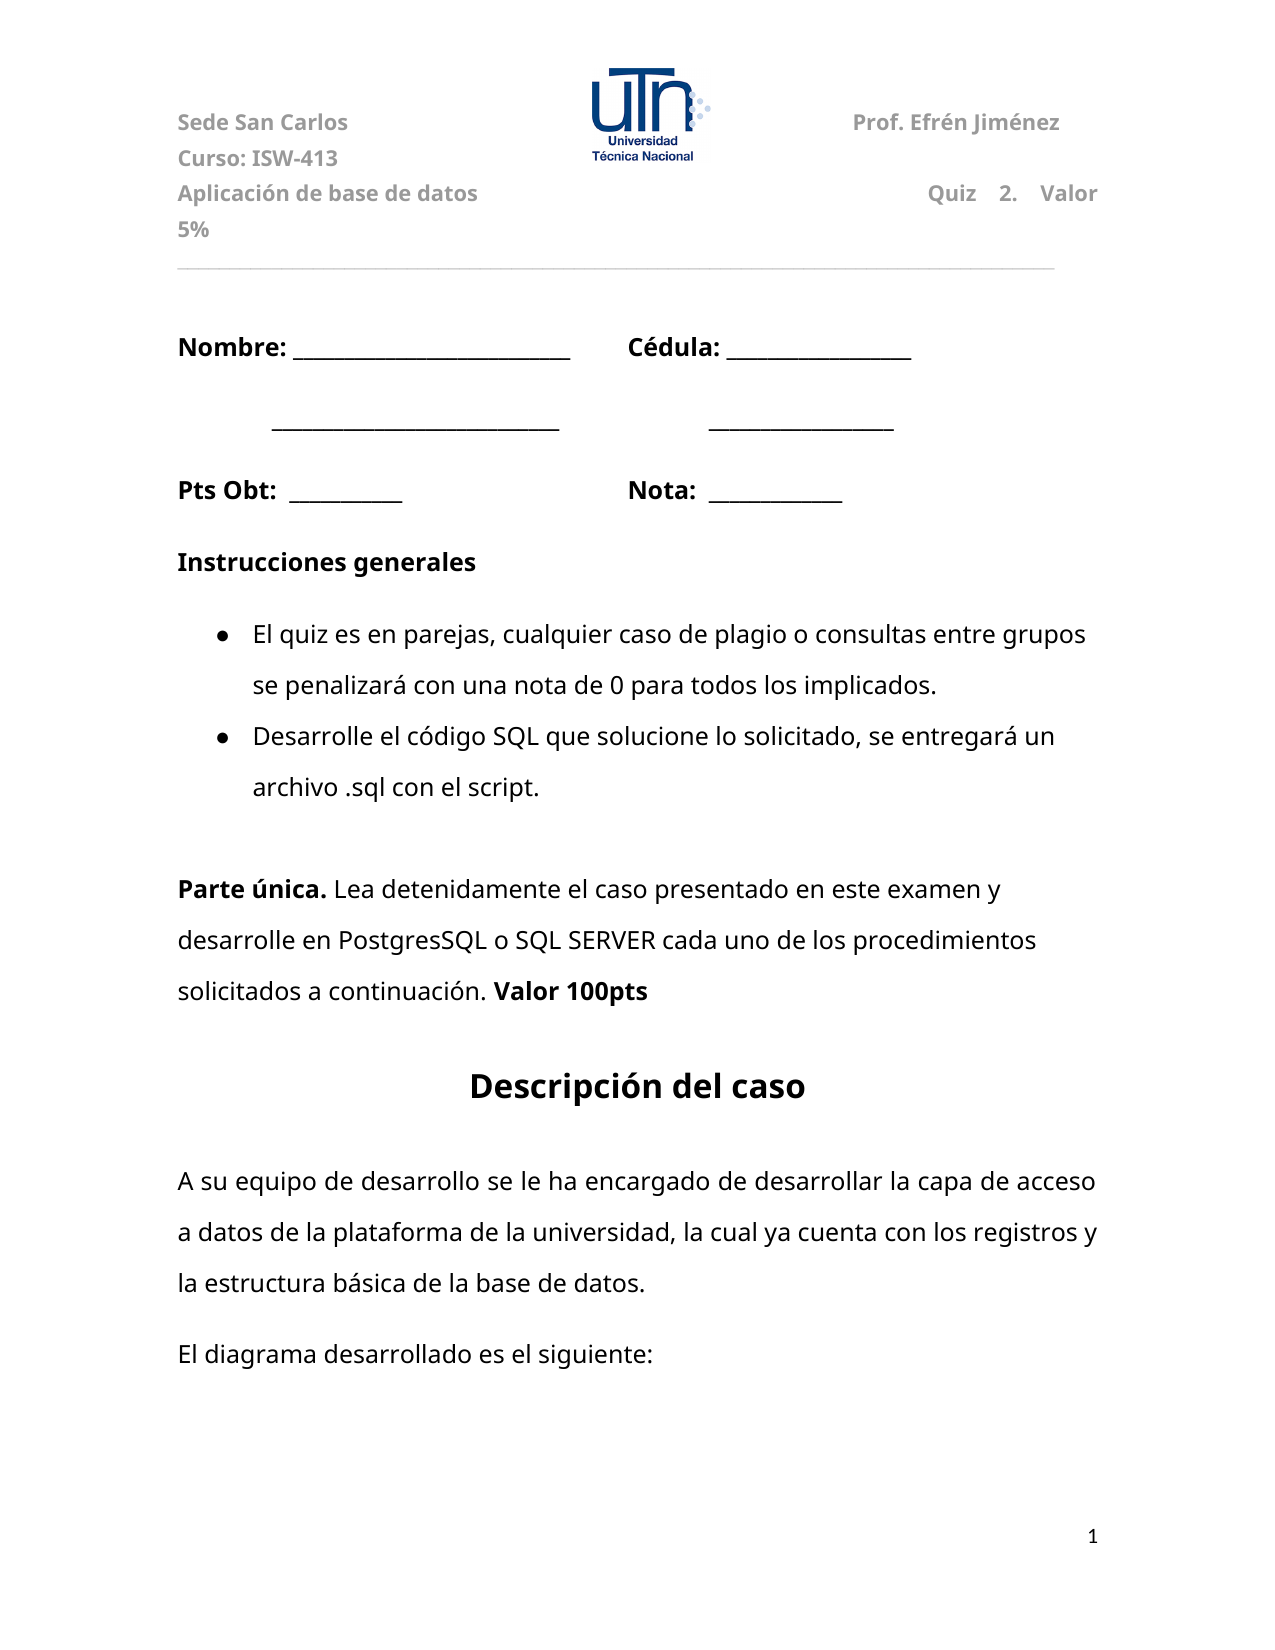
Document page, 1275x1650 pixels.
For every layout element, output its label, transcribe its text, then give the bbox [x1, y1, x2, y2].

text Instrucciones generales [177, 545, 1098, 579]
picture [592, 68, 711, 163]
text Pts Obt: ___________ Nota: _____________ [177, 473, 1098, 507]
subtitle Descripción del caso [177, 1063, 1098, 1108]
text A su equipo de desarrollo se le ha encargado de desarrollar la capa de acceso a datos de la plataforma de la universidad, la cual ya cuenta con los registros y la estructura básica de la base de datos. [177, 1112, 1098, 1299]
text El diagrama desarrollado es el siguiente: [177, 1337, 1098, 1371]
text Parte única. Lea detenidamente el caso presentado en este examen y desarrolle en PostgresSQL o SQL SERVER cada uno de los procedimientos solicitados a continuación. Valor 100pts [177, 872, 1098, 1008]
text ____________________________ __________________ [252, 401, 1098, 435]
list Desarrolle el código SQL que solucione lo solicitado, se entregará un archivo .sql con el script. [215, 719, 1098, 804]
text Nombre: ___________________________ Cédula: __________________ [177, 329, 1098, 363]
list El quiz es en parejas, cualquier caso de plagio o consultas entre grupos se penalizará con una nota de 0 para todos los implicados. [215, 617, 1098, 702]
